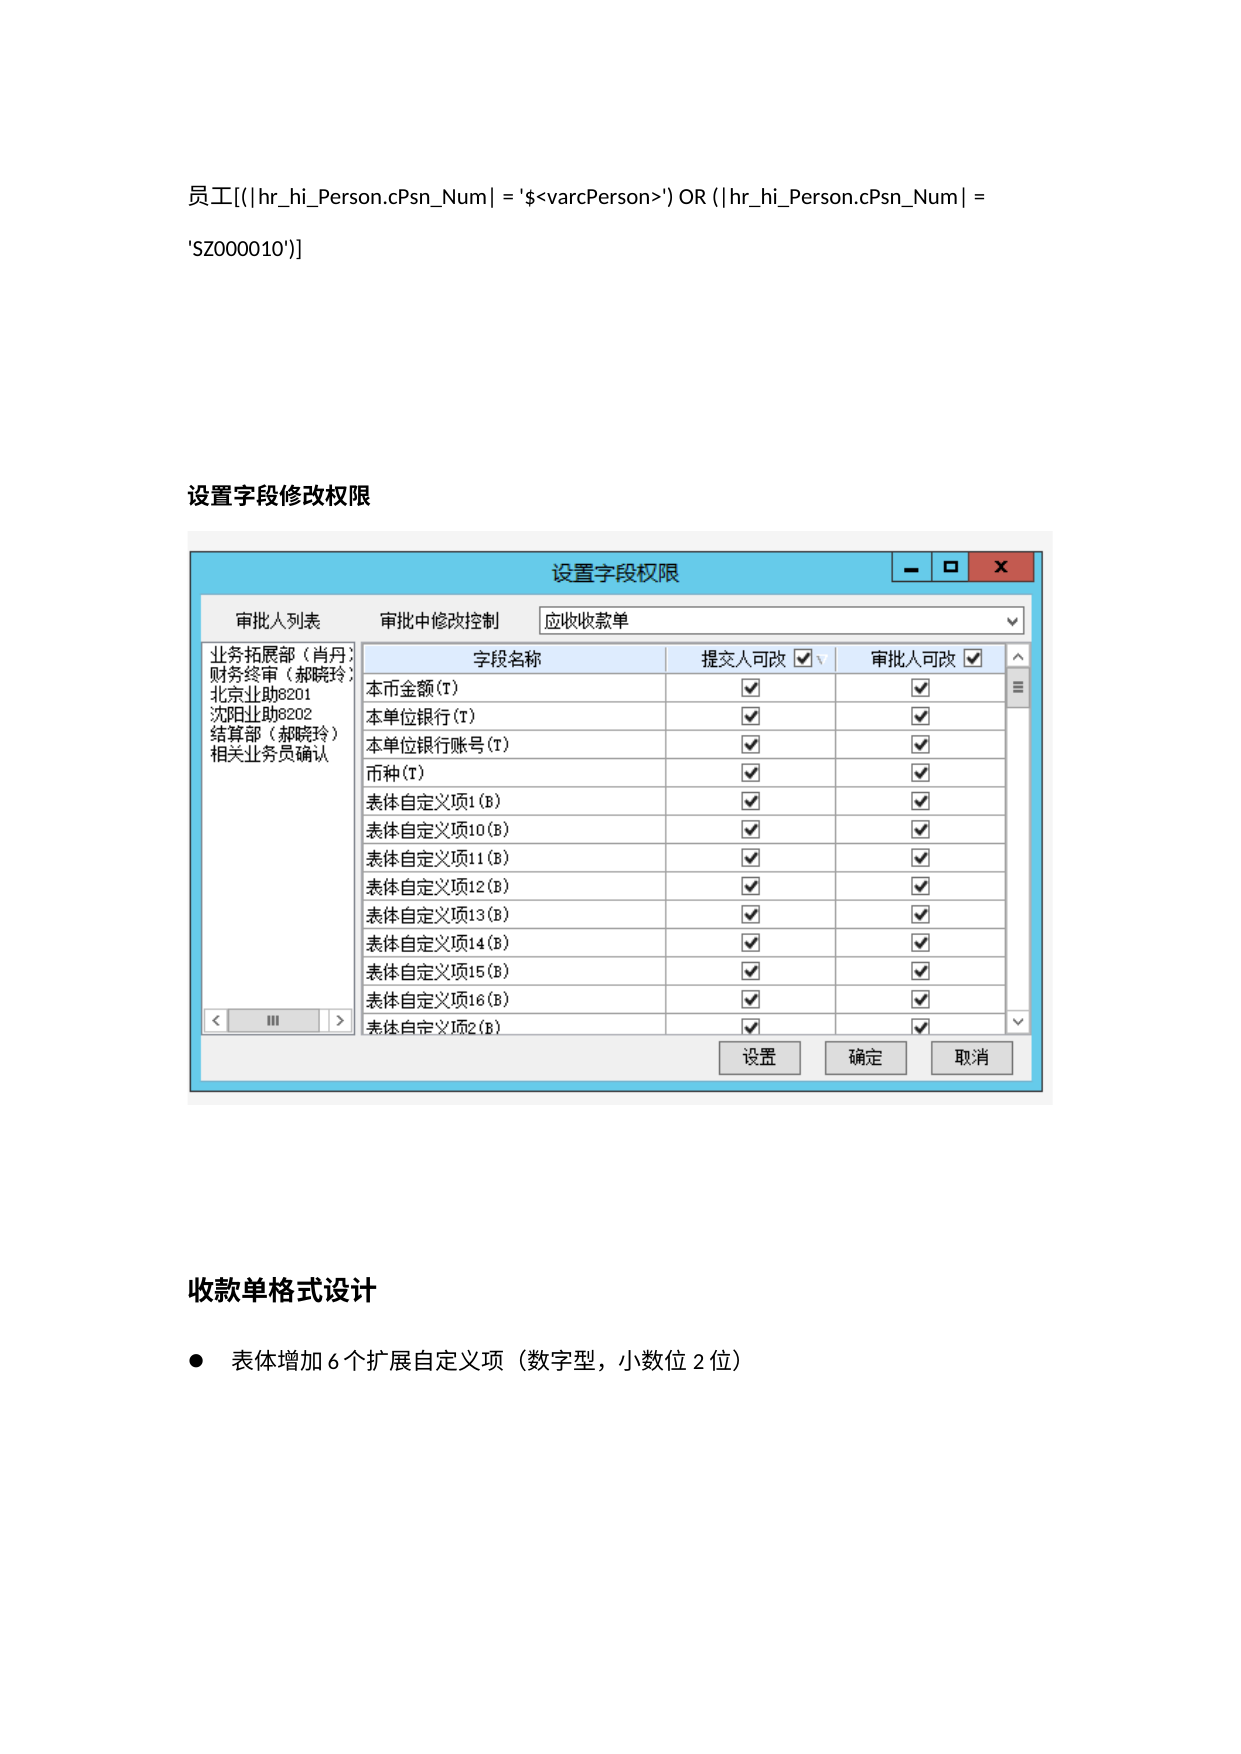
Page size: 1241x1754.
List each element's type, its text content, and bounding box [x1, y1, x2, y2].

list 表体增加6个扩展自定义项（数字型，小数位 2位） [187, 1327, 1053, 1392]
subtitle 收款单格式设计 [187, 1256, 1053, 1321]
text 员工[(|hr_hi_Person.cPsn_Num| = '$<varcPerson>') OR (|hr_hi_Person.cPsn_Num| = 'SZ000010')] [187, 162, 1053, 264]
subtitle 设置字段修改权限 [187, 462, 1053, 527]
picture [187, 531, 1053, 1105]
